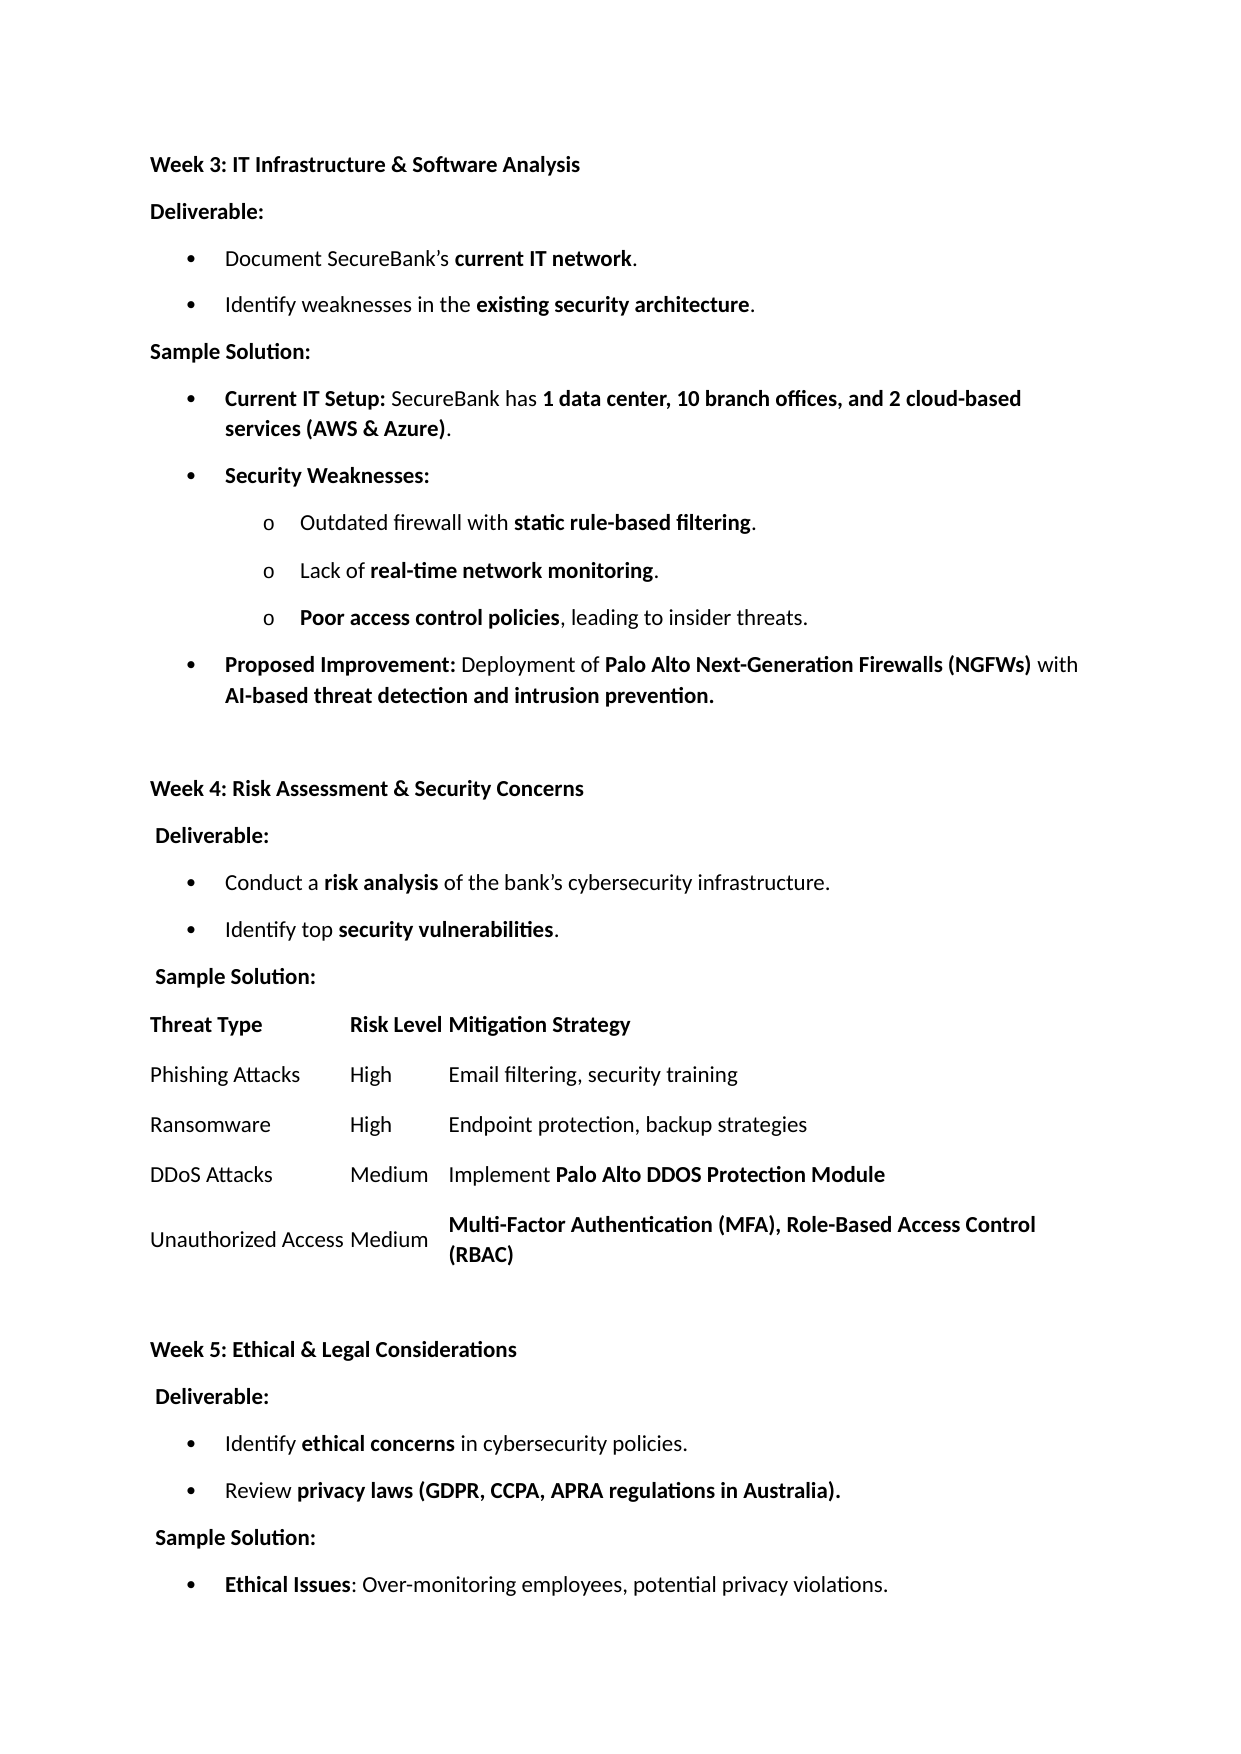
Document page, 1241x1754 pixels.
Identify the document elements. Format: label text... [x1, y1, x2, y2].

text Week 5: Ethical & Legal Considerations [150, 1335, 1090, 1363]
table_cell High [348, 1109, 447, 1158]
list Ethical Issues: Over-monitoring employees, potential privacy violations. [187, 1570, 1090, 1598]
text Sample Solution: [150, 337, 1090, 366]
table_cell Implement Palo Alto DDOS Protection Module [447, 1159, 1098, 1208]
table_header Mitigation Strategy [447, 1009, 1098, 1059]
table_cell High [348, 1059, 447, 1109]
table_cell Multi-Factor Authentication (MFA), Role-Based Access Control (RBAC) [447, 1209, 1098, 1288]
list Poor access control policies, leading to insider threats. [262, 603, 1090, 632]
text Week 3: IT Infrastructure & Software Analysis [150, 150, 1090, 178]
text Sample Solution: [150, 1523, 1090, 1551]
list Identify weaknesses in the existing security architecture. [187, 291, 1090, 319]
table_cell Unauthorized Access [149, 1209, 348, 1288]
table_cell DDoS Attacks [149, 1159, 348, 1208]
table_header Threat Type [149, 1009, 348, 1059]
list Review privacy laws (GDPR, CCPA, APRA regulations in Australia). [187, 1476, 1090, 1504]
table_cell Medium [348, 1159, 447, 1208]
list Identify top security vulnerabilities. [187, 915, 1090, 943]
list Document SecureBank’s current IT network. [187, 244, 1090, 272]
list Current IT Setup: SecureBank has 1 data center, 10 branch offices, and 2 cloud-based services (AWS & Azure). [187, 384, 1090, 443]
table_cell Phishing Attacks [149, 1059, 348, 1109]
table_cell Email filtering, security training [447, 1059, 1098, 1109]
list Conduct a risk analysis of the bank’s cybersecurity infrastructure. [187, 868, 1090, 896]
table_cell Medium [348, 1209, 447, 1288]
list Proposed Improvement: Deployment of Palo Alto Next-Generation Firewalls (NGFWs) with AI-based threat detection and intrusion prevention. [187, 651, 1090, 709]
text Deliverable: [150, 1382, 1090, 1410]
table_header Risk Level [348, 1009, 447, 1059]
list Lack of real-time network monitoring. [262, 556, 1090, 584]
table_cell Ransomware [149, 1109, 348, 1158]
text Week 4: Risk Assessment & Security Concerns [150, 774, 1090, 802]
list Outdated firewall with static rule-based filtering. [262, 508, 1090, 537]
text Sample Solution: [150, 962, 1090, 990]
table_cell Endpoint protection, backup strategies [447, 1109, 1098, 1158]
text Deliverable: [150, 821, 1090, 849]
text Deliverable: [150, 197, 1090, 225]
list Identify ethical concerns in cybersecurity policies. [187, 1429, 1090, 1457]
list Security Weaknesses: [187, 461, 1090, 489]
